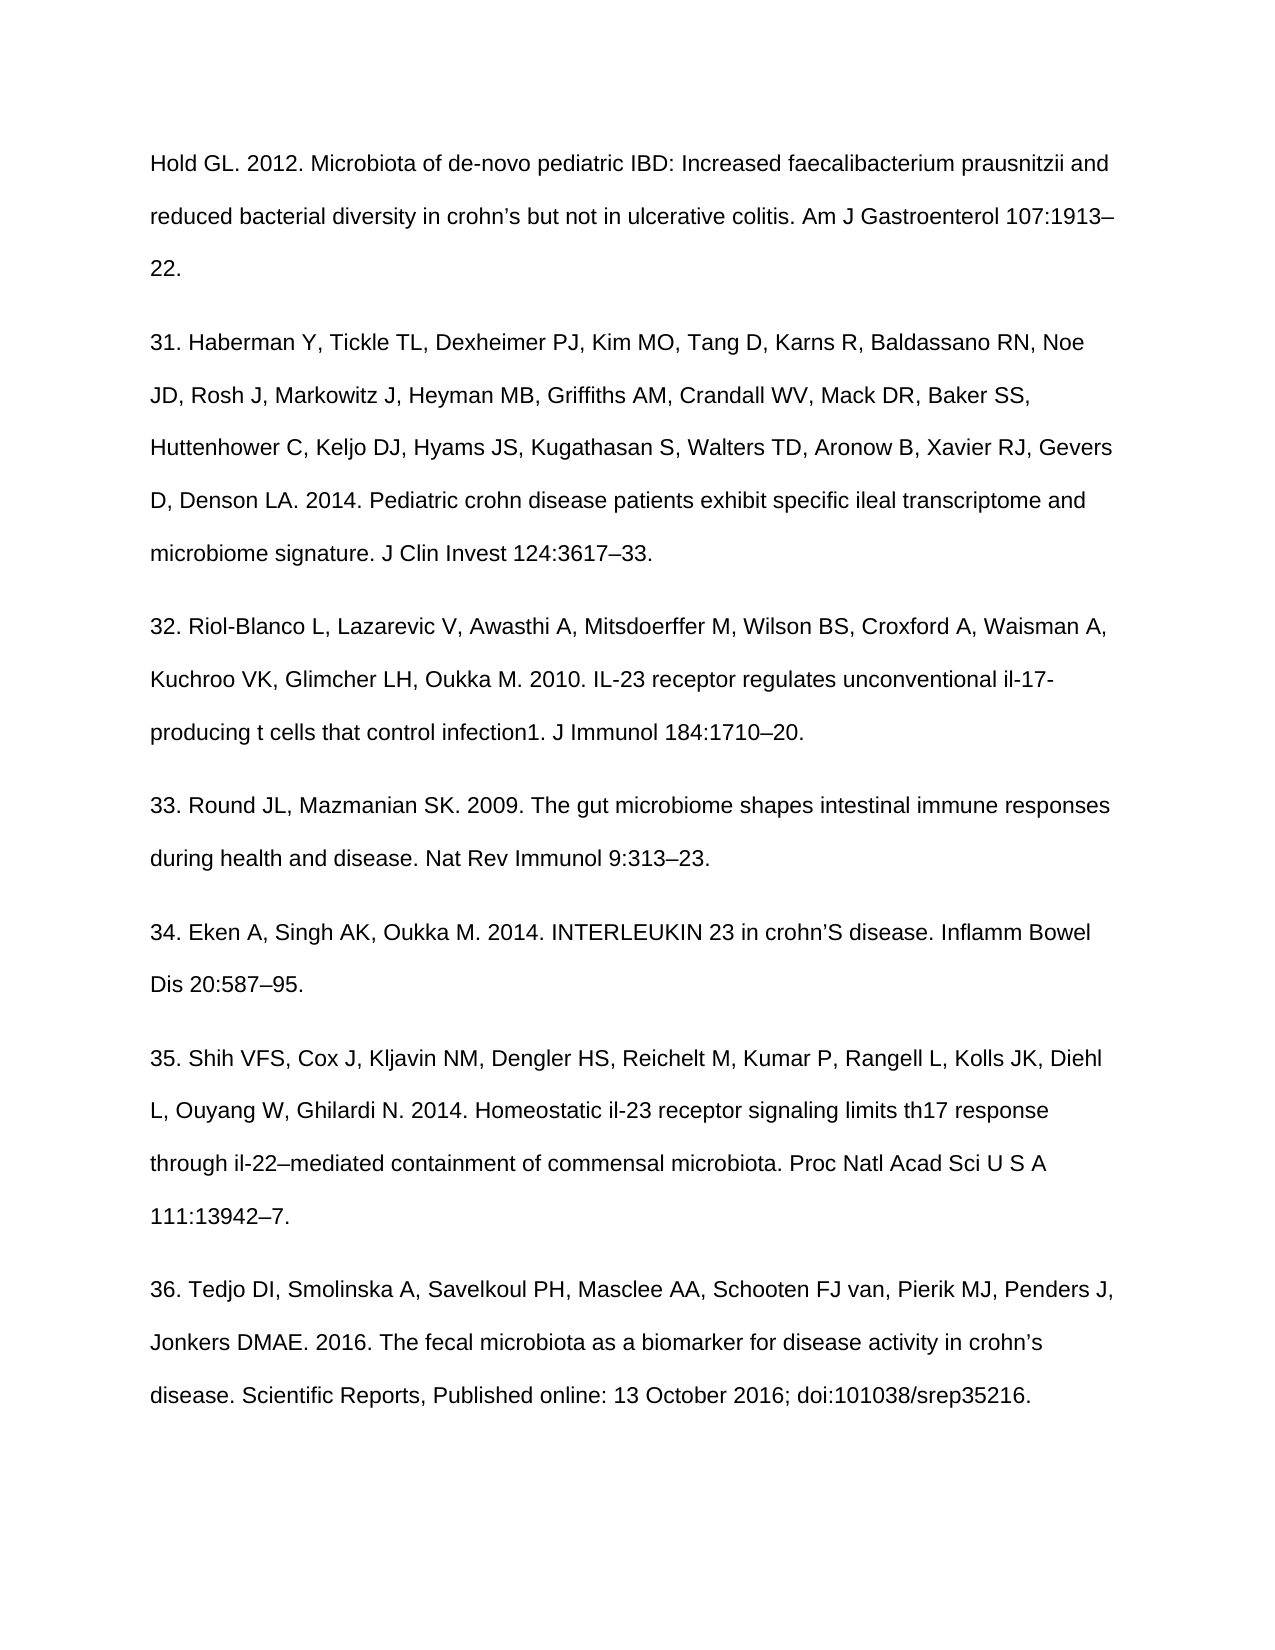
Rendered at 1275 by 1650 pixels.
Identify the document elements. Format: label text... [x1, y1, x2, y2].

text 32. Riol-Blanco L, Lazarevic V, Awasthi A, Mitsdoerffer M, Wilson BS, Croxford A, Waisman A, Kuchroo VK, Glimcher LH, Oukka M. 2010. IL-23 receptor regulates unconventional il-17-producing t cells that control infection1. J Immunol 184:1710–20. [150, 613, 1125, 745]
text 34. Eken A, Singh AK, Oukka M. 2014. INTERLEUKIN 23 in crohn’S disease. Inflamm Bowel Dis 20:587–95. [150, 918, 1125, 998]
text 31. Haberman Y, Tickle TL, Dexheimer PJ, Kim MO, Tang D, Karns R, Baldassano RN, Noe JD, Rosh J, Markowitz J, Heyman MB, Griffiths AM, Crandall WV, Mack DR, Baker SS, Huttenhower C, Keljo DJ, Hyams JS, Kugathasan S, Walters TD, Aronow B, Xavier RJ, Gevers D, Denson LA. 2014. Pediatric crohn disease patients exhibit specific ileal transcriptome and microbiome signature. J Clin Invest 124:3617–33. [150, 329, 1125, 566]
text 35. Shih VFS, Cox J, Kljavin NM, Dengler HS, Reichelt M, Kumar P, Rangell L, Kolls JK, Diehl L, Ouyang W, Ghilardi N. 2014. Homeostatic il-23 receptor signaling limits th17 response through il-22–mediated containment of commensal microbiota. Proc Natl Acad Sci U S A 111:13942–7. [150, 1045, 1125, 1229]
text 33. Round JL, Mazmanian SK. 2009. The gut microbiome shapes intestinal immune responses during health and disease. Nat Rev Immunol 9:313–23. [150, 792, 1125, 871]
text 36. Tedjo DI, Smolinska A, Savelkoul PH, Masclee AA, Schooten FJ van, Pierik MJ, Penders J, Jonkers DMAE. 2016. The fecal microbiota as a biomarker for disease activity in crohn’s disease. Scientific Reports, Published online: 13 October 2016; doi:101038/srep35216. [150, 1276, 1125, 1408]
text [150, 150, 1125, 282]
